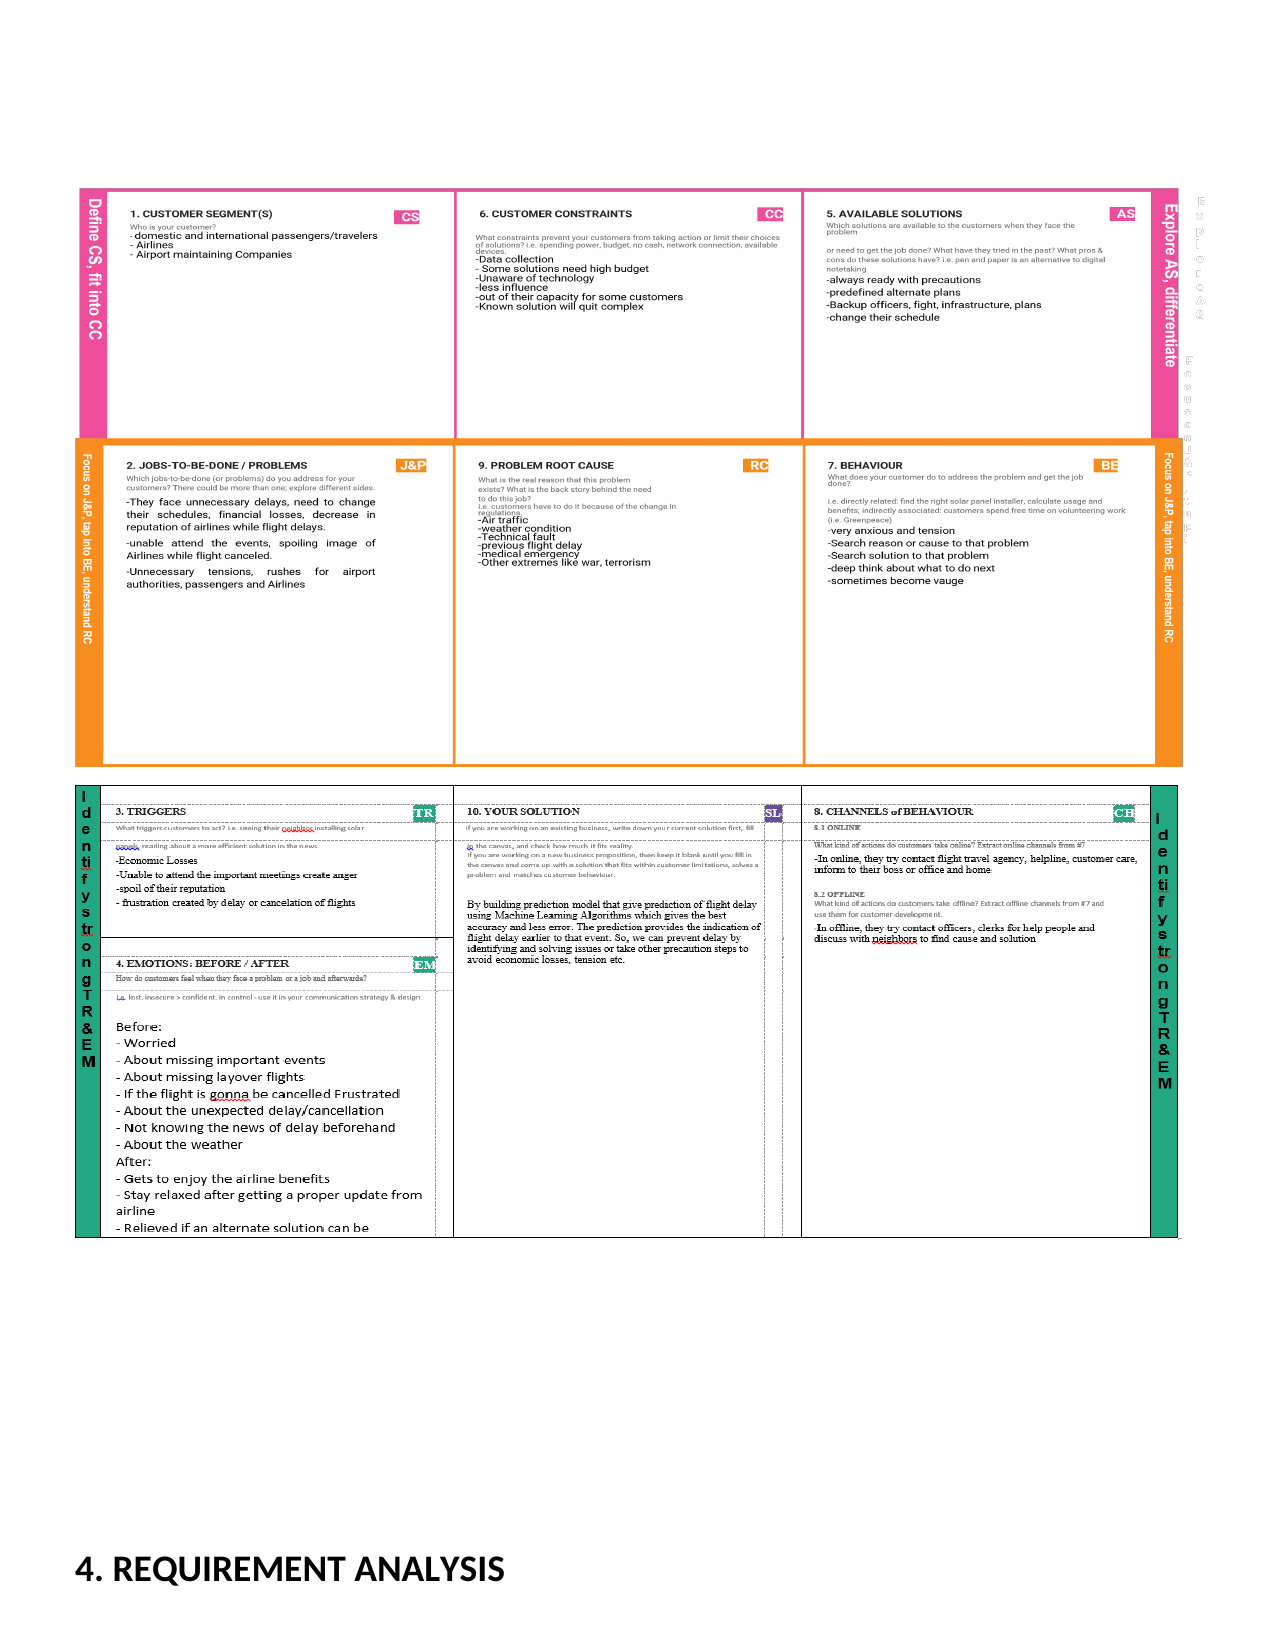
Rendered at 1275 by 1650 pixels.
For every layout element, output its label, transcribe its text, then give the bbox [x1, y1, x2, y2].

text 4. REQUIREMENT ANALYSIS [75, 1544, 1242, 1590]
picture [75, 188, 1205, 767]
picture [75, 785, 1182, 1240]
